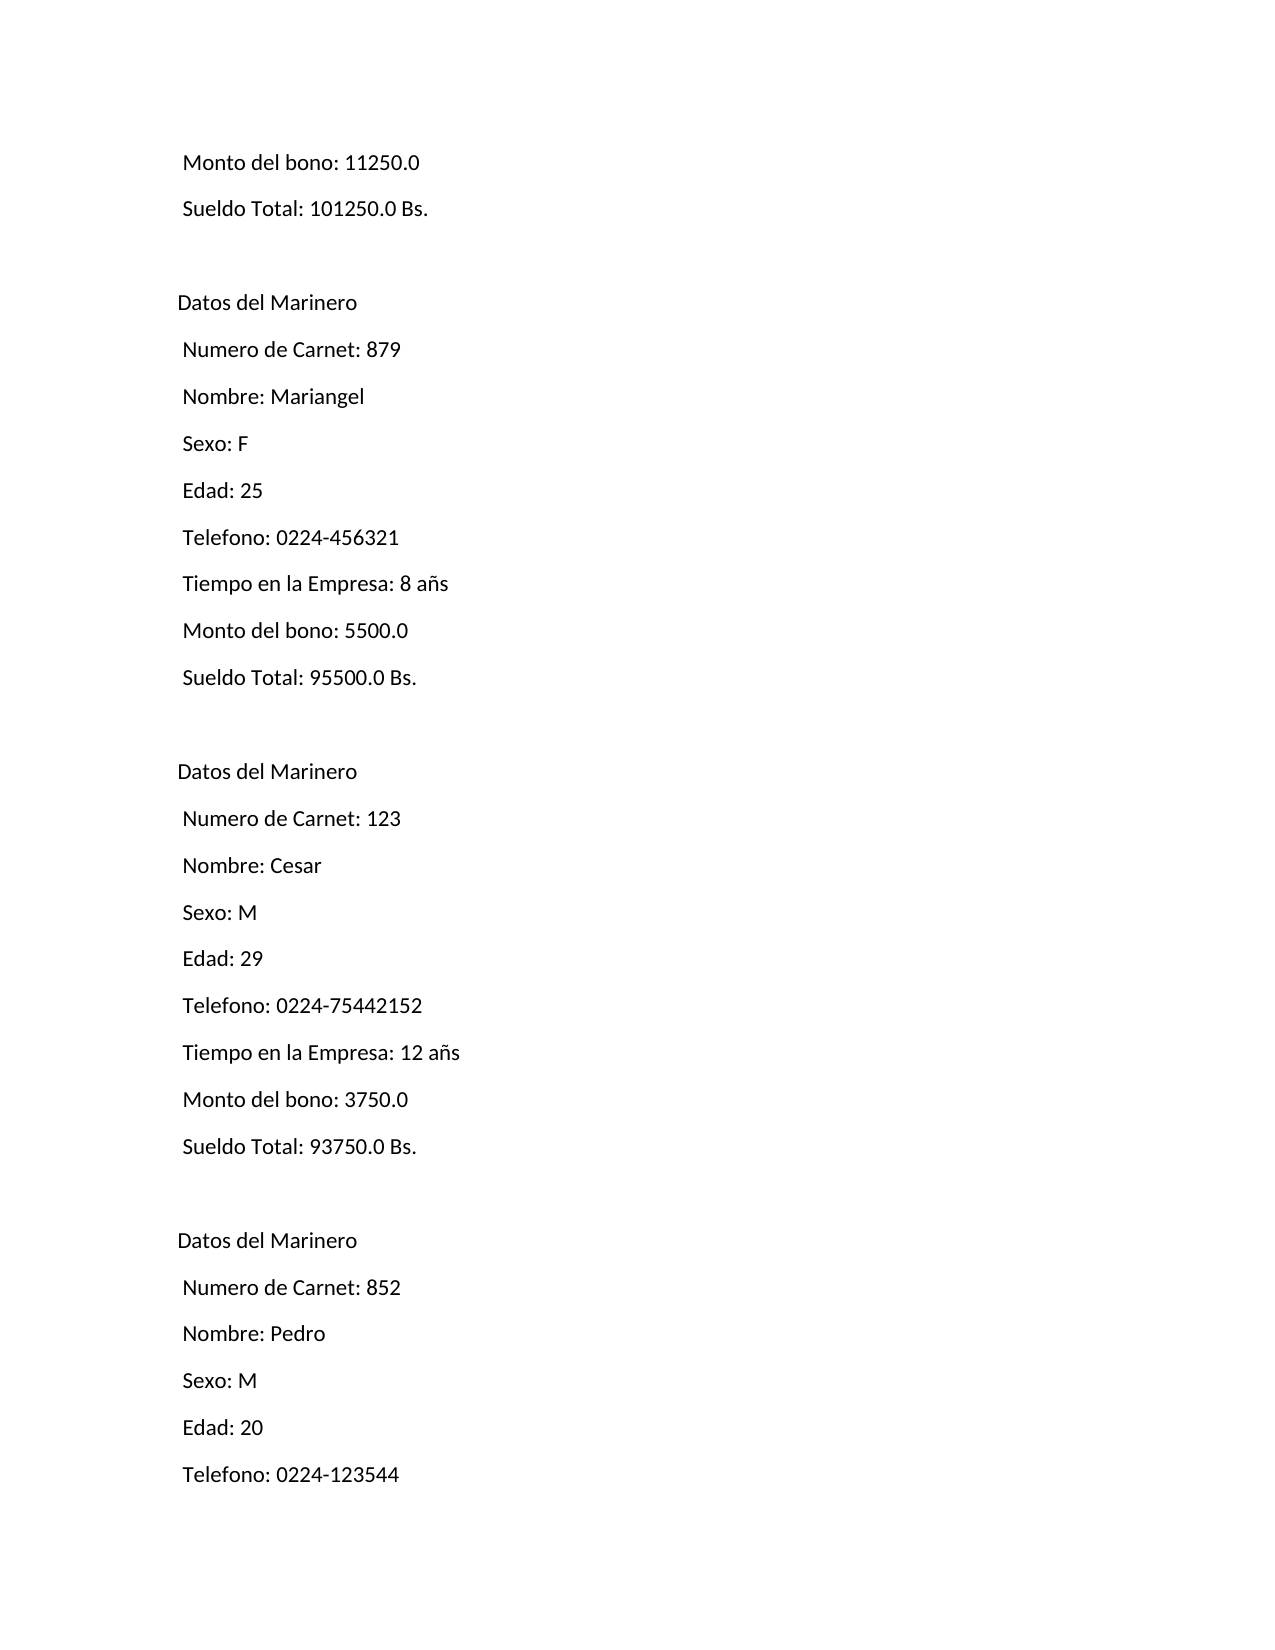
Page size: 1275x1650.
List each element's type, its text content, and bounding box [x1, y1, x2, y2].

text Nombre: Pedro [177, 1319, 1098, 1347]
text Telefono: 0224-123544 [177, 1460, 1098, 1488]
text Nombre: Mariangel [177, 382, 1098, 410]
text Datos del Marinero [177, 288, 1098, 316]
text Tiempo en la Empresa: 8 añs [177, 569, 1098, 597]
text Sueldo Total: 95500.0 Bs. [177, 663, 1098, 691]
text Monto del bono: 3750.0 [177, 1085, 1098, 1113]
text Telefono: 0224-456321 [177, 523, 1098, 551]
text Numero de Carnet: 852 [177, 1273, 1098, 1301]
text Edad: 25 [177, 476, 1098, 504]
text Telefono: 0224-75442152 [177, 991, 1098, 1019]
text Numero de Carnet: 123 [177, 804, 1098, 832]
text Edad: 20 [177, 1413, 1098, 1441]
text Sueldo Total: 93750.0 Bs. [177, 1132, 1098, 1160]
text Sexo: M [177, 898, 1098, 926]
text Tiempo en la Empresa: 12 añs [177, 1038, 1098, 1066]
text Monto del bono: 11250.0 [177, 148, 1098, 176]
text Edad: 29 [177, 944, 1098, 972]
text Sueldo Total: 101250.0 Bs. [177, 194, 1098, 222]
text Datos del Marinero [177, 1226, 1098, 1254]
text Sexo: F [177, 429, 1098, 457]
text Sexo: M [177, 1366, 1098, 1394]
text Datos del Marinero [177, 757, 1098, 785]
text Monto del bono: 5500.0 [177, 616, 1098, 644]
text Nombre: Cesar [177, 851, 1098, 879]
text Numero de Carnet: 879 [177, 335, 1098, 363]
